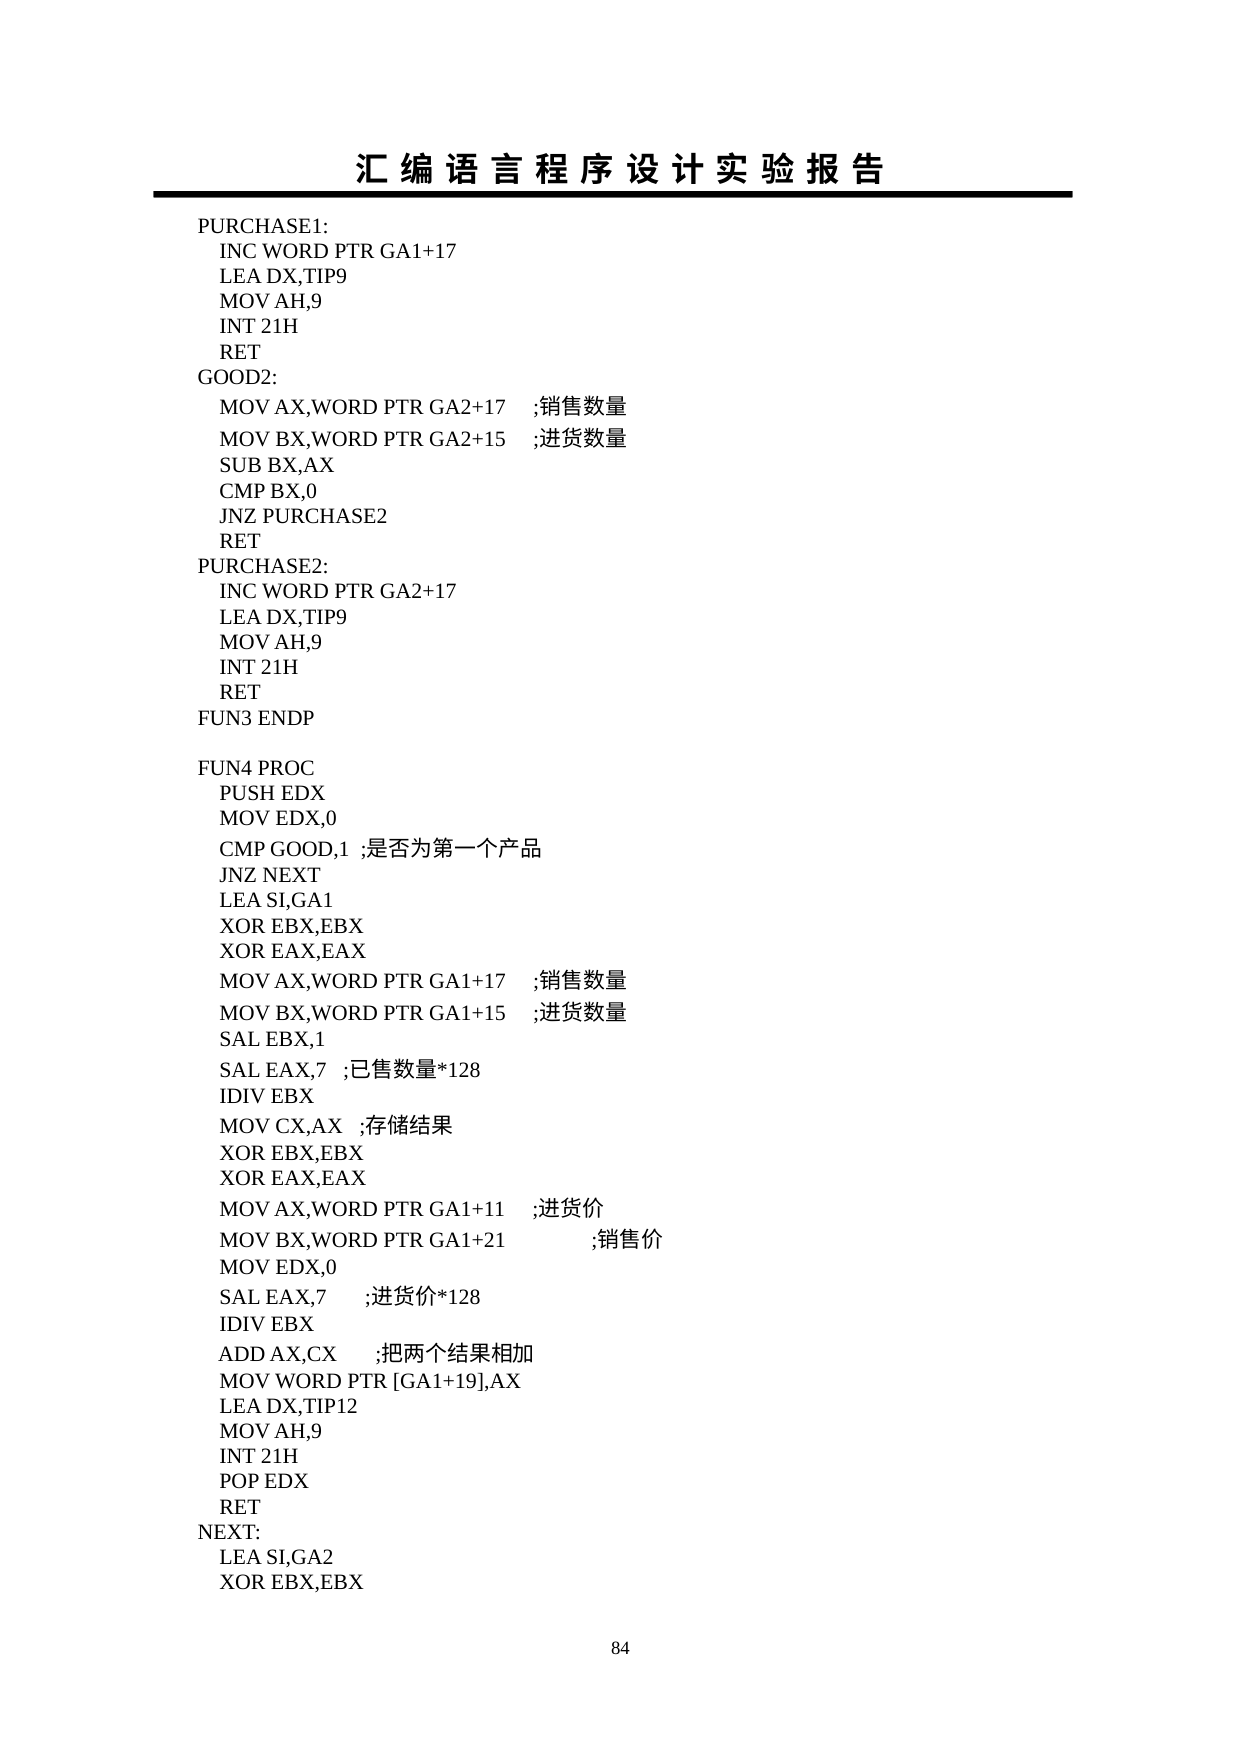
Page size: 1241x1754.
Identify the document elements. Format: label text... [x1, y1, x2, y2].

text PURCHASE1: [153, 213, 1087, 238]
text INC WORD PTR GA2+17 [153, 578, 1087, 604]
text FUN4 PROC [153, 755, 1087, 780]
text IDIV EBX [153, 1083, 1087, 1108]
text MOV AX,WORD PTR GA2+17 ;销售数量 [153, 389, 1087, 421]
text MOV EDX,0 [153, 1254, 1087, 1279]
text MOV CX,AX ;存储结果 [153, 1108, 1087, 1140]
text PURCHASE2: [153, 553, 1087, 578]
text XOR EBX,EBX [153, 1140, 1087, 1165]
text XOR EBX,EBX [153, 913, 1087, 938]
text SUB BX,AX [153, 452, 1087, 478]
text INT 21H [153, 654, 1087, 679]
text IDIV EBX [153, 1311, 1087, 1336]
text MOV AH,9 [153, 1418, 1087, 1443]
text PUSH EDX [153, 780, 1087, 805]
text JNZ NEXT [153, 862, 1087, 887]
text LEA DX,TIP9 [153, 263, 1087, 288]
text JNZ PURCHASE2 [153, 503, 1087, 528]
text XOR EAX,EAX [153, 1165, 1087, 1191]
text RET [153, 339, 1087, 364]
text INC WORD PTR GA1+17 [153, 238, 1087, 263]
text CMP GOOD,1 ;是否为第一个产品 [153, 831, 1087, 862]
text LEA DX,TIP9 [153, 604, 1087, 629]
text MOV EDX,0 [153, 805, 1087, 831]
text MOV BX,WORD PTR GA1+21 ;销售价 [153, 1222, 1087, 1254]
text LEA DX,TIP12 [153, 1393, 1087, 1418]
text POP EDX [153, 1468, 1087, 1494]
text SAL EAX,7 ;进货价*128 [153, 1279, 1087, 1311]
text LEA SI,GA2 [153, 1544, 1087, 1569]
text MOV AH,9 [153, 288, 1087, 313]
text MOV AX,WORD PTR GA1+17 ;销售数量 [153, 963, 1087, 995]
text CMP BX,0 [153, 478, 1087, 503]
text XOR EAX,EAX [153, 938, 1087, 963]
text FUN3 ENDP [153, 704, 1087, 730]
text RET [153, 679, 1087, 704]
text MOV BX,WORD PTR GA1+15 ;进货数量 [153, 995, 1087, 1026]
text INT 21H [153, 313, 1087, 339]
text LEA SI,GA1 [153, 887, 1087, 913]
text ADD AX,CX ;把两个结果相加 [153, 1336, 1087, 1368]
text MOV BX,WORD PTR GA2+15 ;进货数量 [153, 421, 1087, 452]
text SAL EAX,7 ;已售数量*128 [153, 1052, 1087, 1083]
text SAL EBX,1 [153, 1026, 1087, 1052]
text GOOD2: [153, 364, 1087, 389]
text MOV AX,WORD PTR GA1+11 ;进货价 [153, 1191, 1087, 1222]
text MOV AH,9 [153, 629, 1087, 654]
text NEXT: [153, 1519, 1087, 1544]
text XOR EBX,EBX [153, 1569, 1087, 1594]
text RET [153, 1494, 1087, 1519]
text INT 21H [153, 1443, 1087, 1468]
text MOV WORD PTR [GA1+19],AX [153, 1368, 1087, 1393]
text RET [153, 528, 1087, 553]
